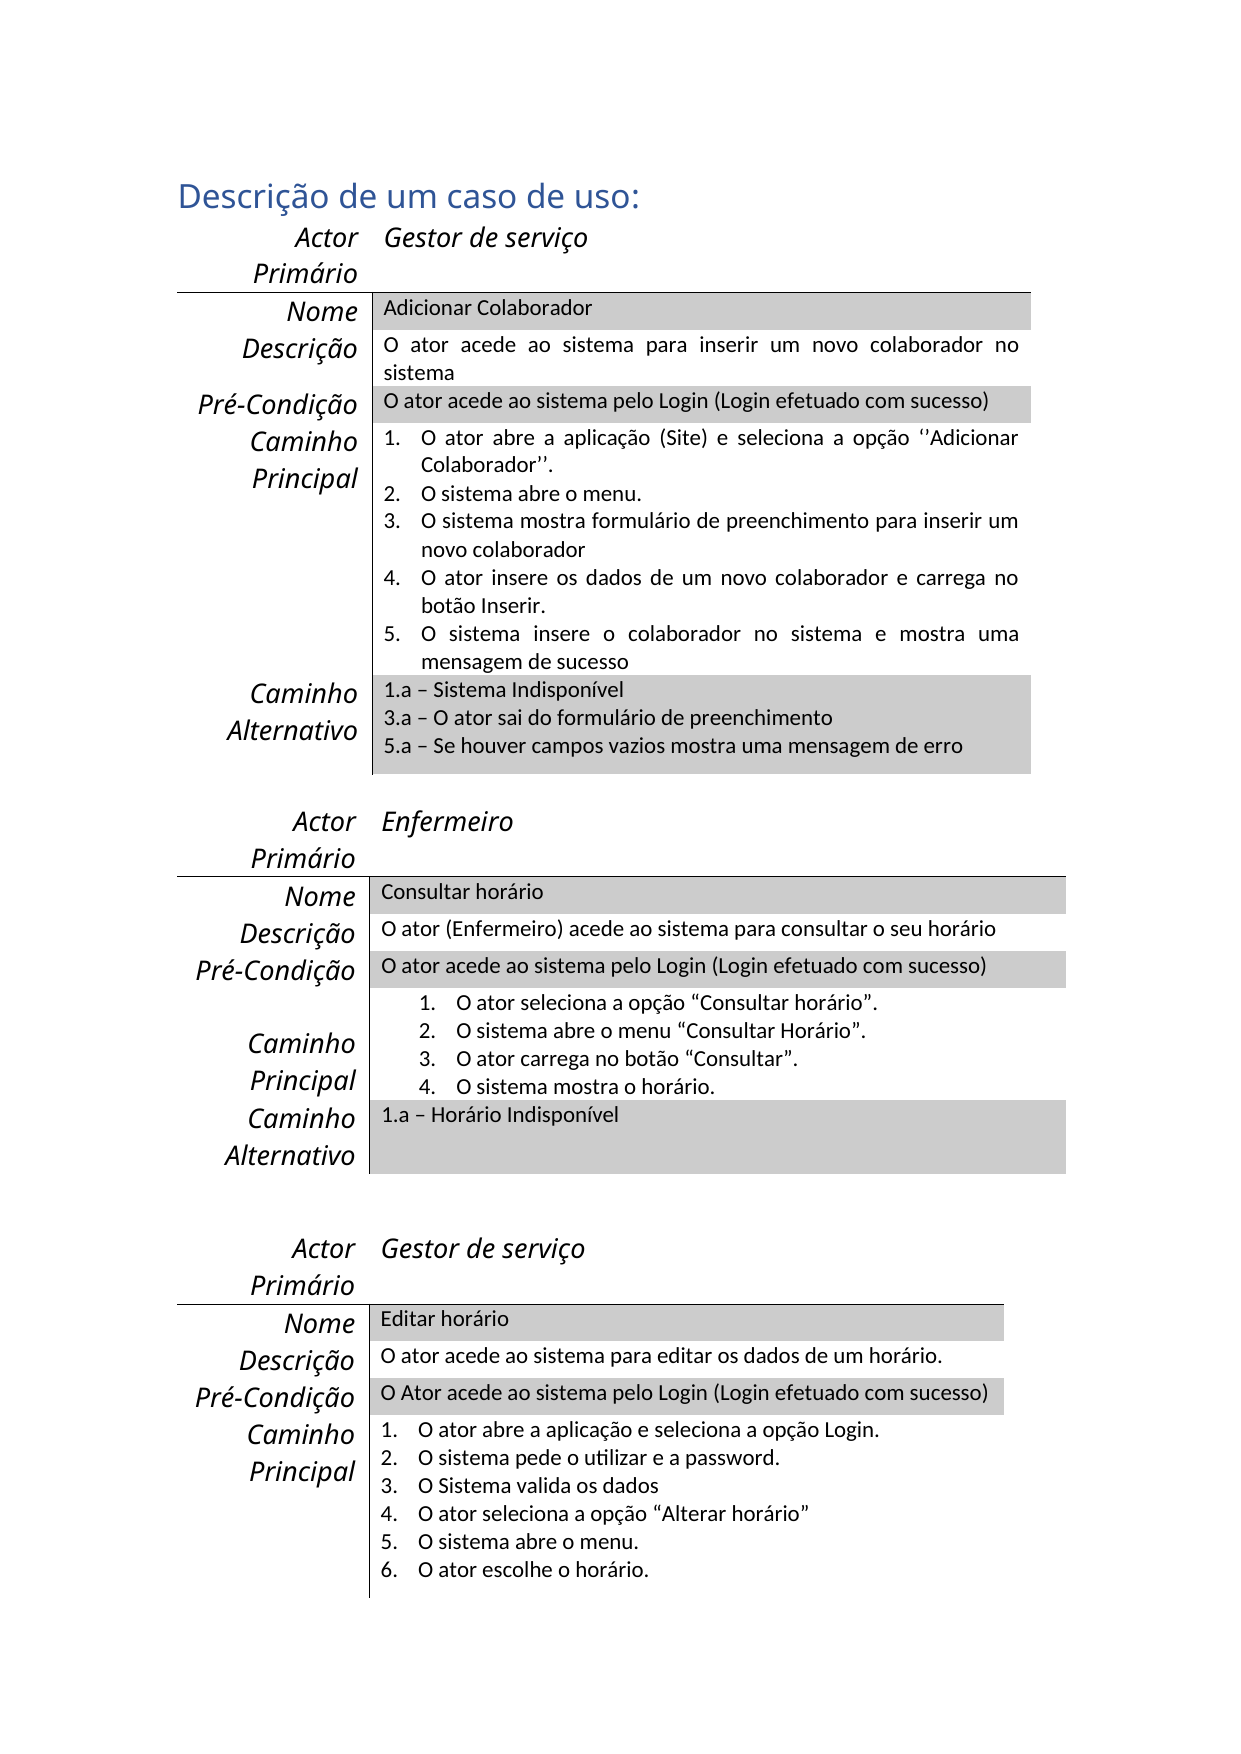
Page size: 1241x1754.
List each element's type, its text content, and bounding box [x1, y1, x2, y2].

table_cell O ator acede ao sistema para inserir um novo colaborador no sistema [373, 330, 1031, 386]
table_header Actor Primário [177, 803, 370, 876]
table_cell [370, 1415, 1004, 1598]
table_header Gestor de serviço [369, 1230, 1004, 1303]
table_cell Consultar horário [370, 877, 1066, 914]
table_cell Nome [177, 877, 369, 914]
table_cell O Ator acede ao sistema pelo Login (Login efetuado com sucesso) [370, 1378, 1004, 1415]
table_cell Caminho Alternativo [177, 1100, 369, 1174]
table_cell O ator acede ao sistema pelo Login (Login efetuado com sucesso) [370, 951, 1066, 988]
table_cell Caminho Principal [177, 1415, 369, 1598]
table_cell Adicionar Colaborador [373, 293, 1031, 330]
table_cell Descrição [177, 1341, 369, 1378]
table_cell 1.a – Horário Indisponível [370, 1100, 1066, 1174]
subtitle Descrição de um caso de uso: [177, 173, 1063, 218]
table_cell Editar horário [370, 1305, 1004, 1341]
table_header Actor Primário [177, 218, 372, 292]
table_cell Caminho Principal [177, 988, 369, 1100]
table_cell Nome [177, 293, 372, 330]
table_header Gestor de serviço [372, 218, 1031, 292]
table_cell 1.a – Sistema Indisponível 3.a – O ator sai do formulário de preenchimento 5.a – Se houver campos vazios mostra uma mensagem de erro [373, 675, 1031, 774]
table_cell O ator abre a aplicação (Site) e seleciona a opção ‘’Adicionar Colaborador’’. O sistema abre o menu. O sistema mostra formulário de preenchimento para inserir um novo colaborador O ator insere os dados de um novo colaborador e carrega no botão Inserir. O sistema insere o colaborador no sistema e mostra uma mensagem de sucesso [373, 423, 1031, 675]
table_cell Nome [177, 1305, 369, 1341]
table_cell Pré-Condição [177, 1378, 369, 1415]
table_cell Pré-Condição [177, 951, 369, 988]
table_cell Descrição [177, 914, 369, 951]
table_cell O ator acede ao sistema para editar os dados de um horário. [370, 1341, 1004, 1378]
table_cell Caminho Principal [177, 423, 372, 675]
table_cell O ator seleciona a opção “Consultar horário”. O sistema abre o menu “Consultar Horário”. O ator carrega no botão “Consultar”. O sistema mostra o horário. [370, 988, 1066, 1100]
table_header Enfermeiro [370, 803, 1066, 876]
table_cell O ator acede ao sistema pelo Login (Login efetuado com sucesso) [373, 386, 1031, 423]
table_header Actor Primário [177, 1230, 369, 1303]
table_cell Descrição [177, 330, 372, 386]
table_cell Pré-Condição [177, 386, 372, 423]
table_cell Caminho Alternativo [177, 675, 372, 774]
table_cell O ator (Enfermeiro) acede ao sistema para consultar o seu horário [370, 914, 1066, 951]
